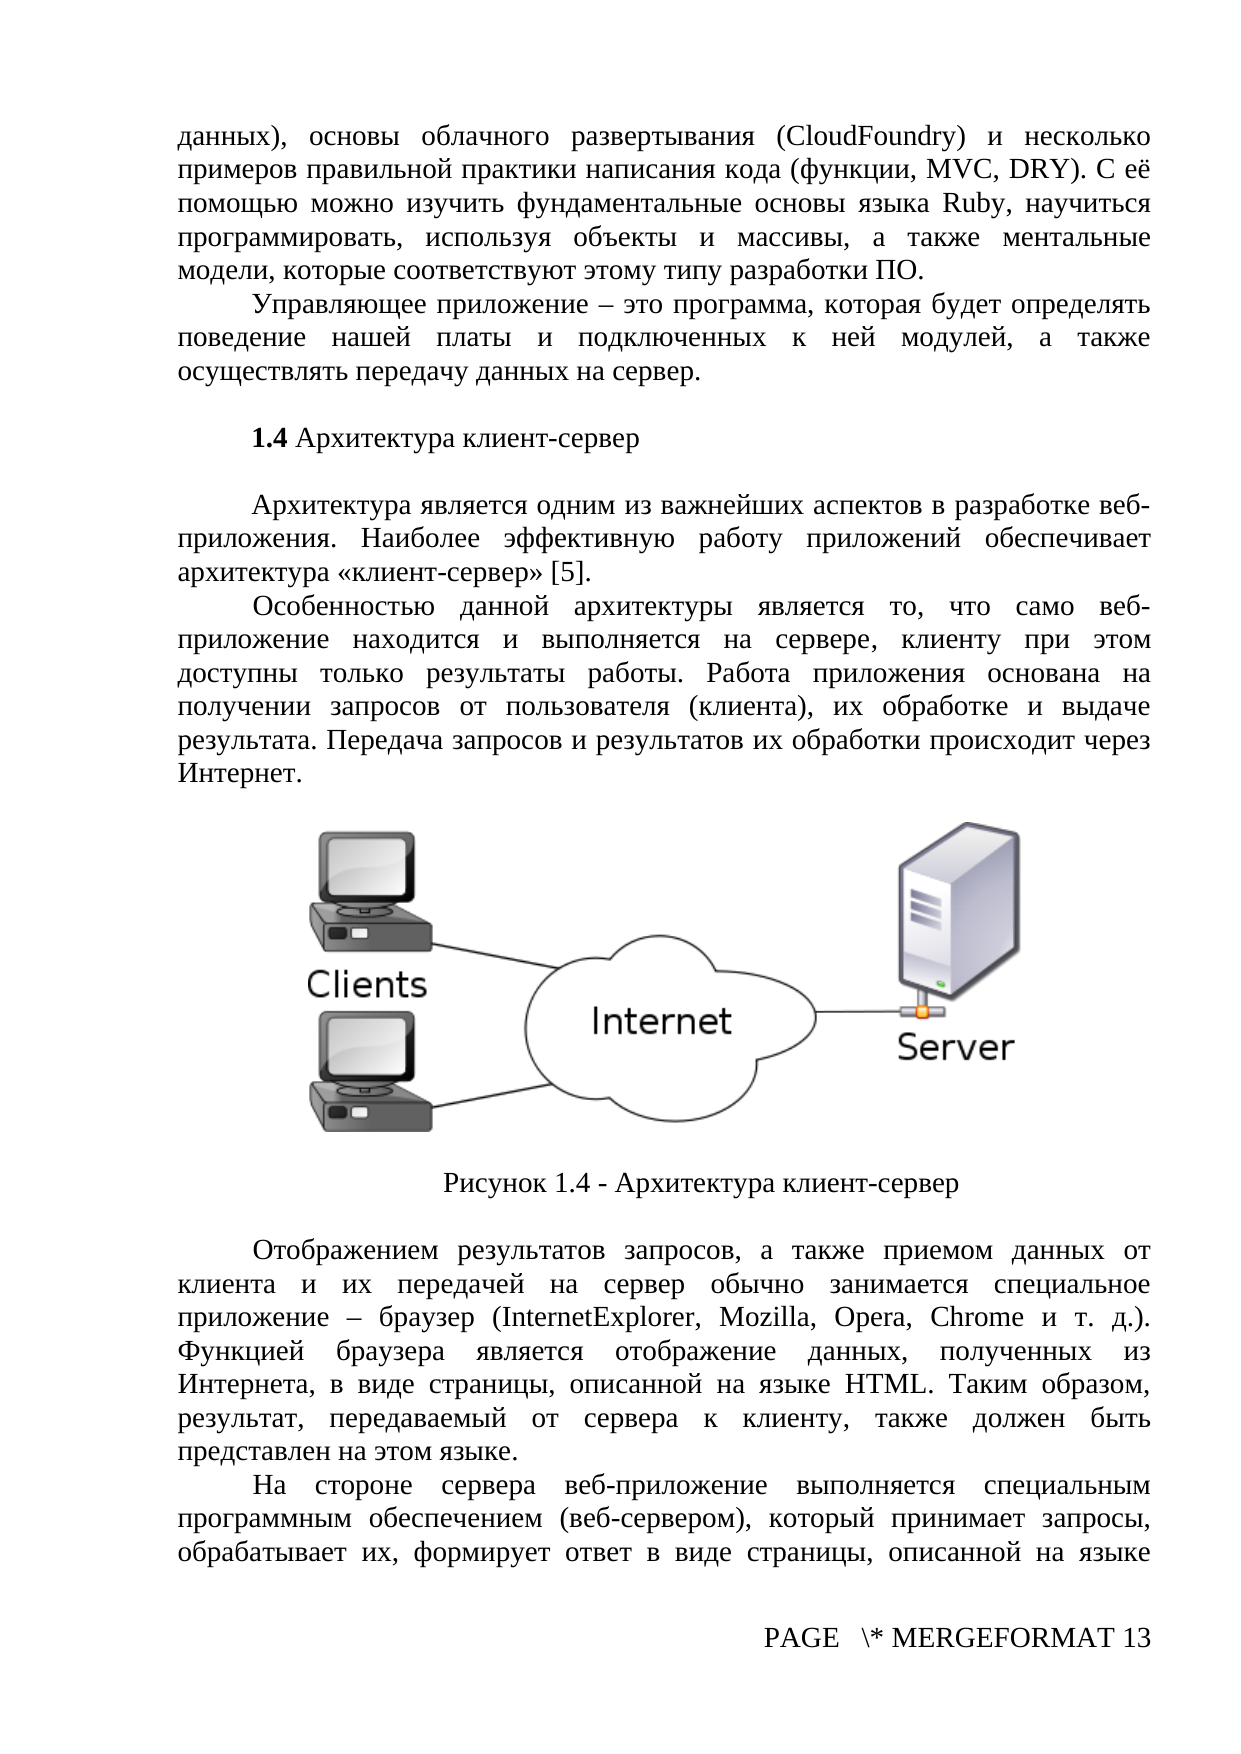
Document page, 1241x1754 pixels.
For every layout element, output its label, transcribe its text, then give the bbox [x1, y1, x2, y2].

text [177, 118, 1152, 286]
text Архитектура является одним из важнейших аспектов в разработке веб-приложения. Наиболее эффективную работу приложений обеспечивает архитектура «клиент-сервер» [5]. [177, 487, 1152, 588]
text Рисунок 1.4 - Архитектура клиент-сервер [177, 1165, 1152, 1199]
text Особенностью данной архитектуры является то, что само веб-приложение находится и выполняется на сервере, клиенту при этом доступны только результаты работы. Работа приложения основана на получении запросов от пользователя (клиента), их обработке и выдаче результата. Передача запросов и результатов их обработки происходит через Интернет. [177, 588, 1152, 789]
subtitle 1.4 Архитектура клиент-сервер [177, 420, 1152, 453]
text Управляющее приложение – это программа, которая будет определять поведение нашей платы и подключенных к ней модулей, а также осуществлять передачу данных на сервер. [177, 286, 1152, 386]
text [177, 1467, 1152, 1568]
text Отображением результатов запросов, а также приемом данных от клиента и их передачей на сервер обычно занимается специальное приложение – браузер (InternetExplorer, Mozilla, Opera, Chrome и т. д.). Функцией браузера является отображение данных, полученных из Интернета, в виде страницы, описанной на языке HTML. Таким образом, результат, передаваемый от сервера к клиенту, также должен быть представлен на этом языке. [177, 1232, 1152, 1467]
picture [308, 822, 1021, 1132]
